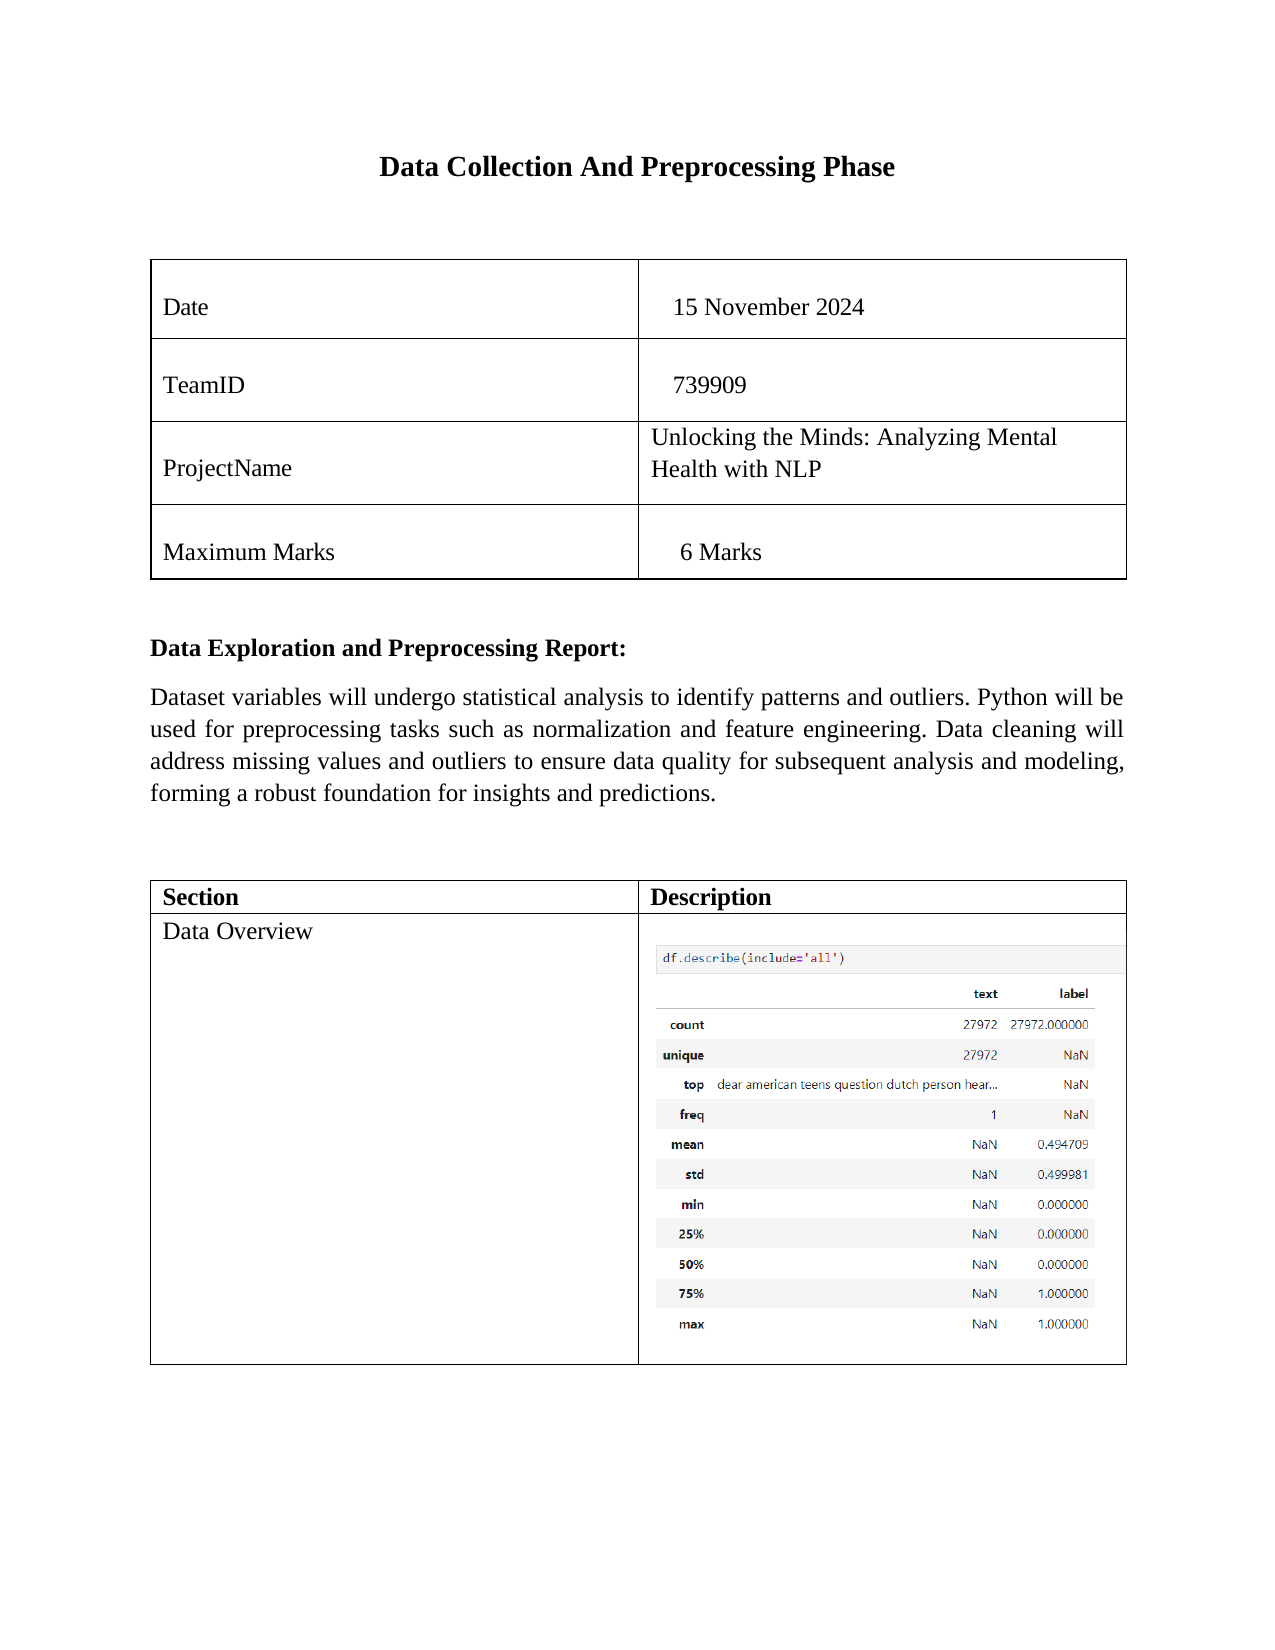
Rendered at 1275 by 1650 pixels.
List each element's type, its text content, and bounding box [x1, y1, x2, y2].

table_cell Maximum Marks [152, 505, 638, 578]
table_cell 6 Marks [639, 505, 1126, 578]
table_cell TeamID [152, 339, 638, 421]
text Dataset variables will undergo statistical analysis to identify patterns and outliers. Python will be used for preprocessing tasks such as normalization and feature engineering. Data cleaning will address missing values and outliers to ensure data quality for subsequent analysis and modeling, forming a robust foundation for insights and predictions. [150, 682, 1126, 806]
title Data Exploration and Preprocessing Report: [150, 633, 1137, 661]
table_header Section [151, 881, 638, 912]
title Data Collection And Preprocessing Phase [139, 149, 1135, 182]
table_cell [639, 914, 1126, 1364]
table_cell Unlocking the Minds: Analyzing Mental Health with NLP [639, 422, 1126, 504]
picture [649, 931, 1127, 1364]
table_header 15 November 2024 [639, 260, 1126, 338]
table_header Date [152, 260, 638, 338]
table_cell ProjectName [152, 422, 638, 504]
table_cell 739909 [639, 339, 1126, 421]
table_cell Data Overview [151, 914, 638, 1364]
table_header Description [639, 881, 1126, 912]
